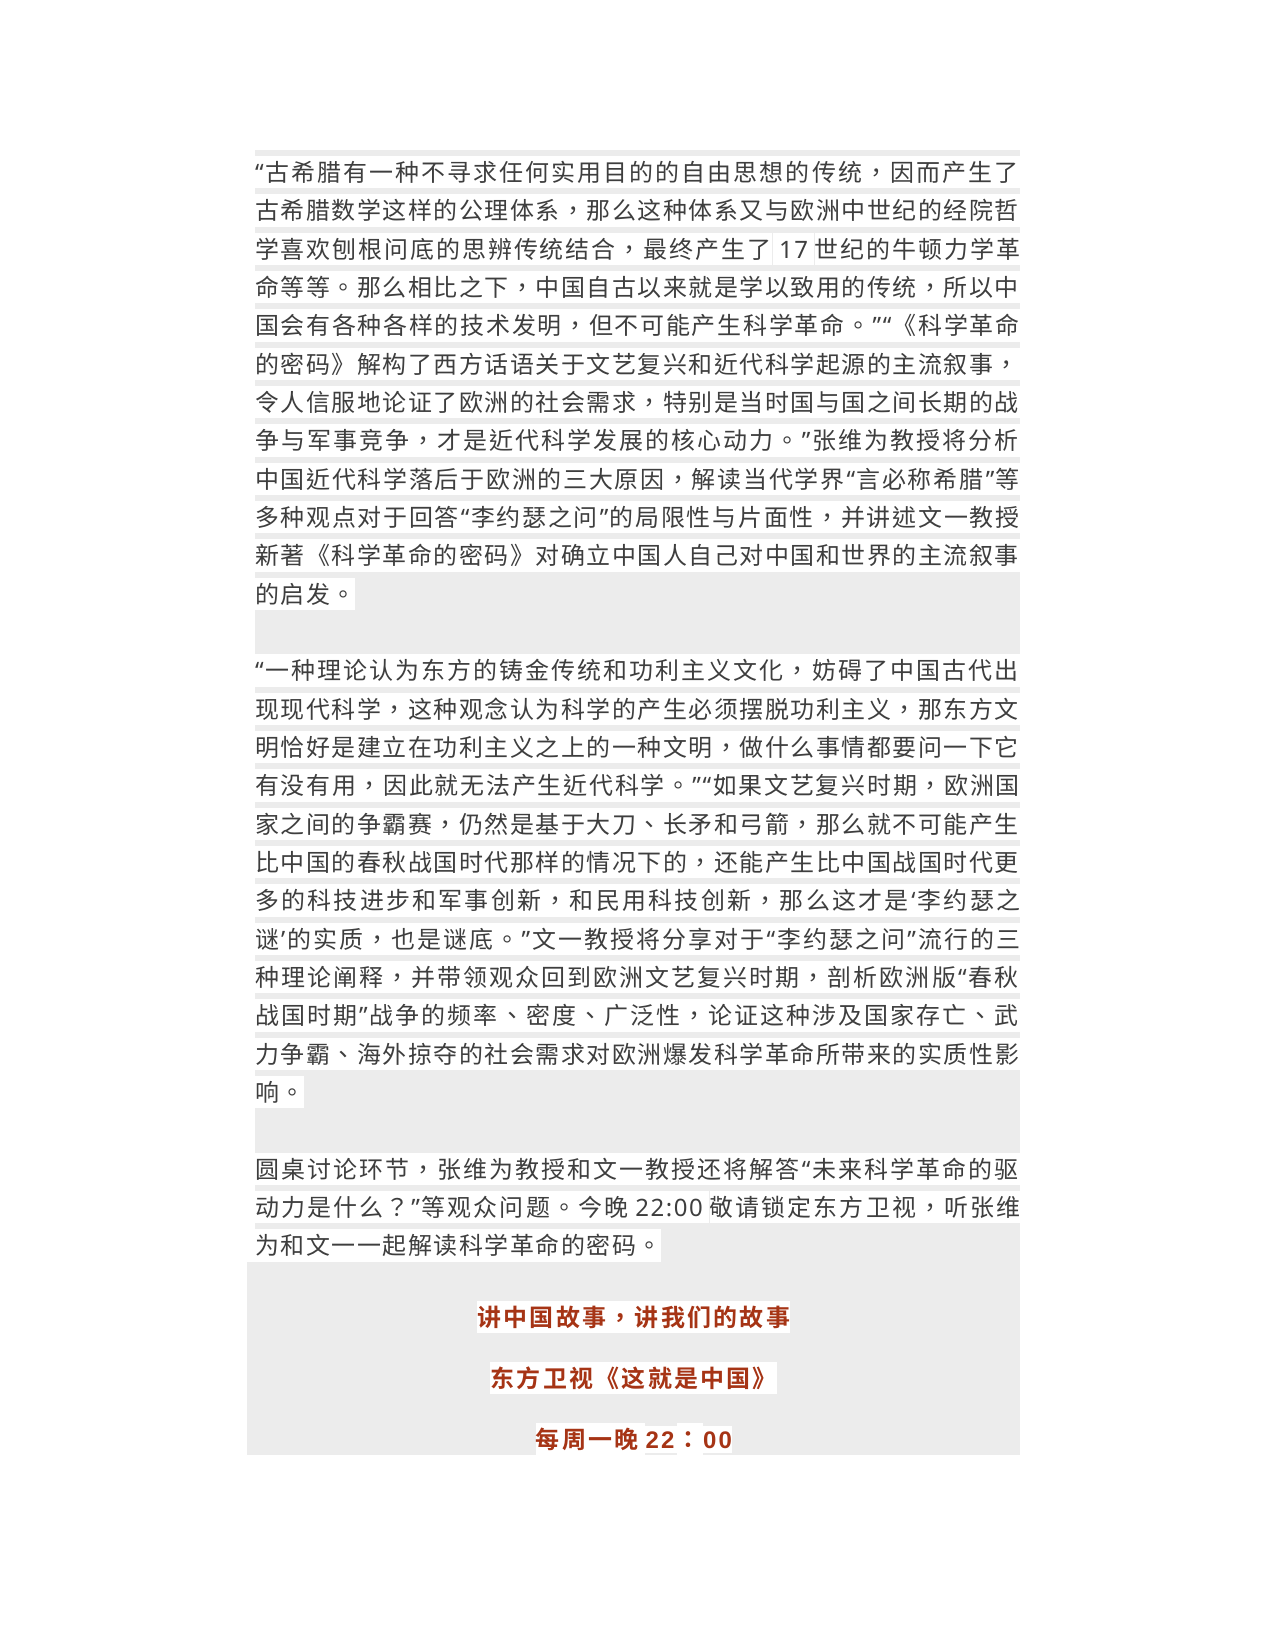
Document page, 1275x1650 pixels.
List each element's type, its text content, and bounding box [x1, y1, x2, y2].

text 每周一晚22：00 [247, 1402, 1020, 1455]
text 东方卫视《这就是中国》 [247, 1341, 1020, 1394]
text 讲中国故事，讲我们的故事 [247, 1280, 1020, 1333]
text 圆桌讨论环节，张维为教授和文一教授还将解答“未来科学革命的驱动力是什么？”等观众问题。今晚22:00敬请锁定东方卫视，听张维为和文一一起解读科学革命的密码。 [255, 1185, 1020, 1262]
